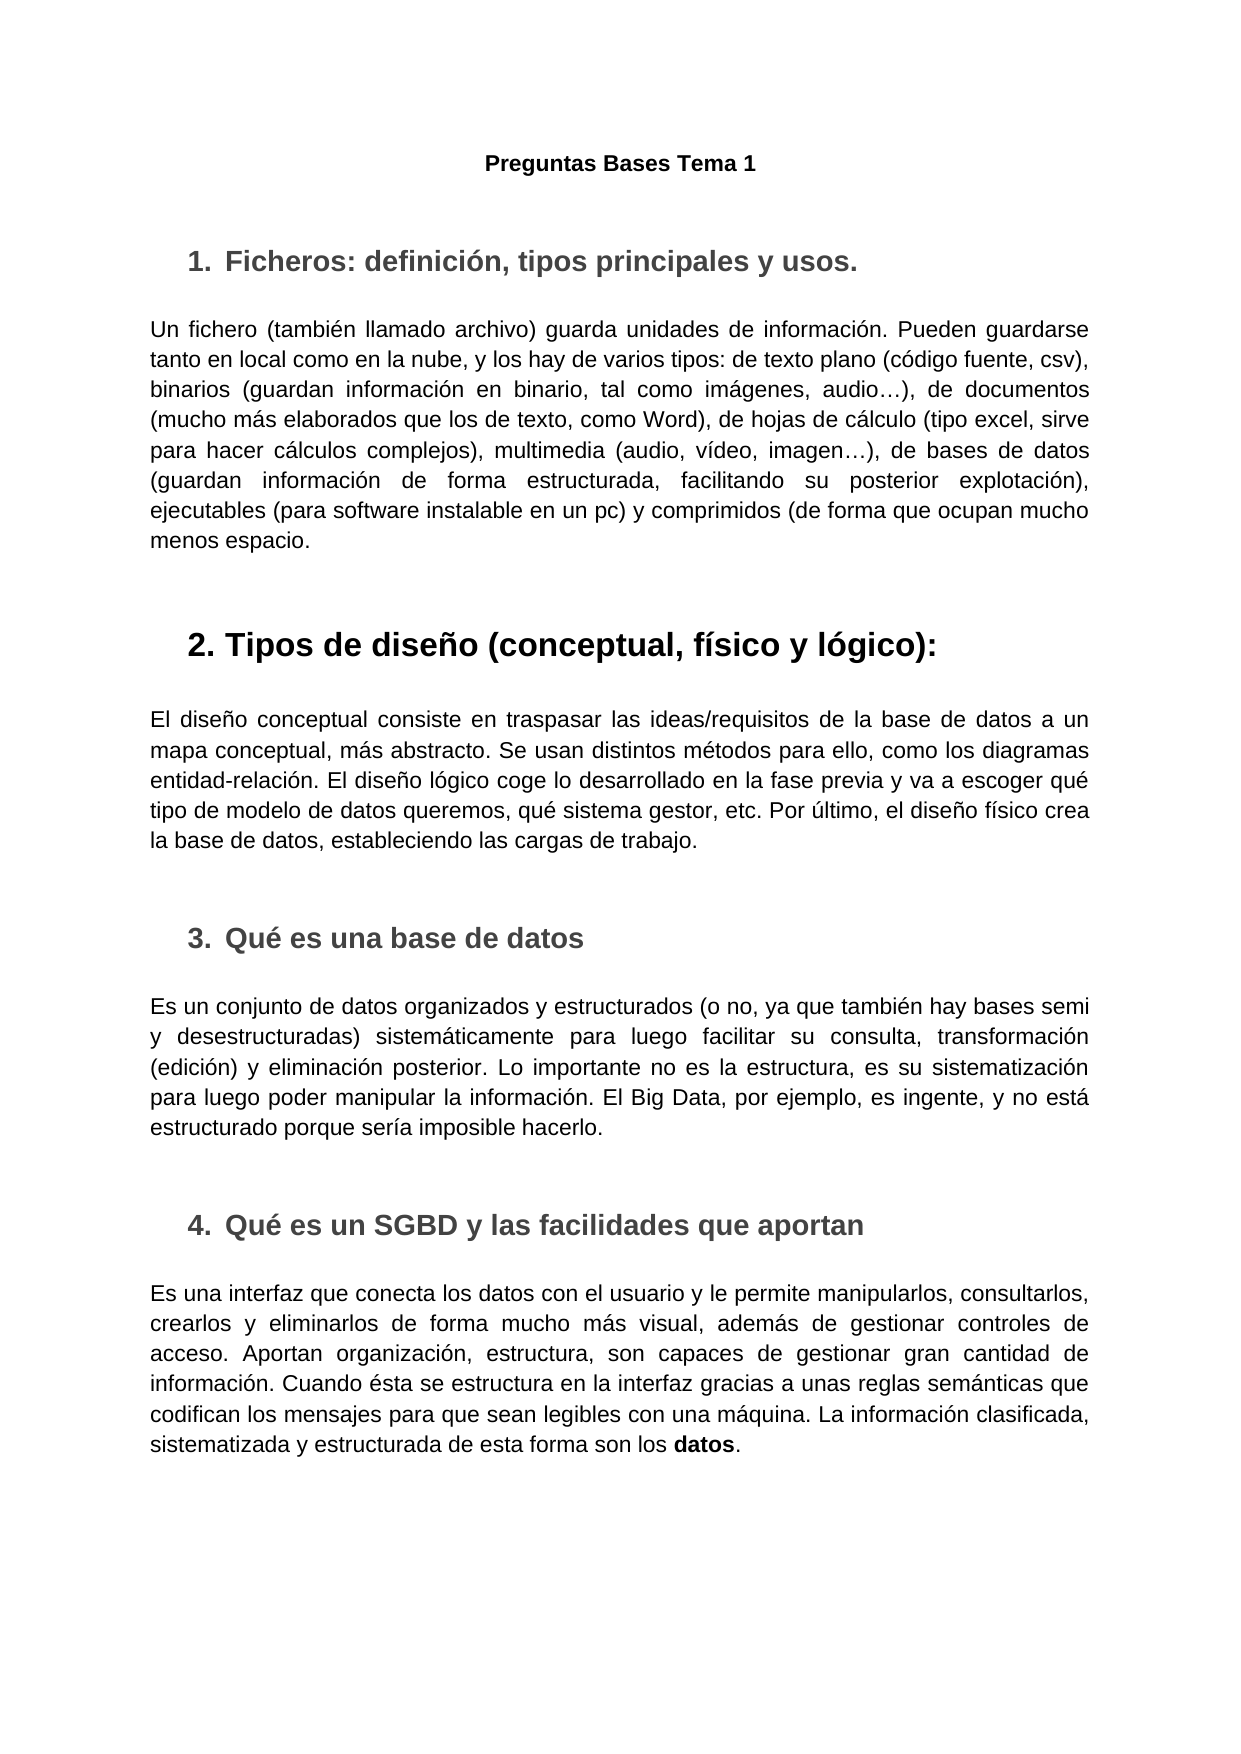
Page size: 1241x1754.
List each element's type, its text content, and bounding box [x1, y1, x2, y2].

text Es una interfaz que conecta los datos con el usuario y le permite manipularlos, consultarlos, crearlos y eliminarlos de forma mucho más visual, además de gestionar controles de acceso. Aportan organización, estructura, son capaces de gestionar gran cantidad de información. Cuando ésta se estructura en la interfaz gracias a unas reglas semánticas que codifican los mensajes para que sean legibles con una máquina. La información clasificada, sistematizada y estructurada de esta forma son los datos. [150, 1280, 1090, 1457]
text El diseño conceptual consiste en traspasar las ideas/requisitos de la base de datos a un mapa conceptual, más abstracto. Se usan distintos métodos para ello, como los diagramas entidad-relación. El diseño lógico coge lo desarrollado en la fase previa y va a escoger qué tipo de modelo de datos queremos, qué sistema gestor, etc. Por último, el diseño físico crea la base de datos, estableciendo las cargas de trabajo. [150, 706, 1090, 853]
subtitle Tipos de diseño (conceptual, físico y lógico): [187, 625, 1090, 664]
text Preguntas Bases Tema 1 [150, 150, 1090, 176]
subtitle Qué es un SGBD y las facilidades que aportan [187, 1208, 1090, 1241]
subtitle Ficheros: definición, tipos principales y usos. [187, 244, 1090, 277]
text Un fichero (también llamado archivo) guarda unidades de información. Pueden guardarse tanto en local como en la nube, y los hay de varios tipos: de texto plano (código fuente, csv), binarios (guardan información en binario, tal como imágenes, audio…), de documentos (mucho más elaborados que los de texto, como Word), de hojas de cálculo (tipo excel, sirve para hacer cálculos complejos), multimedia (audio, vídeo, imagen…), de bases de datos (guardan información de forma estructurada, facilitando su posterior explotación), ejecutables (para software instalable en un pc) y comprimidos (de forma que ocupan mucho menos espacio. [150, 316, 1090, 554]
subtitle Qué es una base de datos [187, 921, 1090, 954]
text Es un conjunto de datos organizados y estructurados (o no, ya que también hay bases semi y desestructuradas) sistemáticamente para luego facilitar su consulta, transformación (edición) y eliminación posterior. Lo importante no es la estructura, es su sistematización para luego poder manipular la información. El Big Data, por ejemplo, es ingente, y no está estructurado porque sería imposible hacerlo. [150, 993, 1090, 1140]
